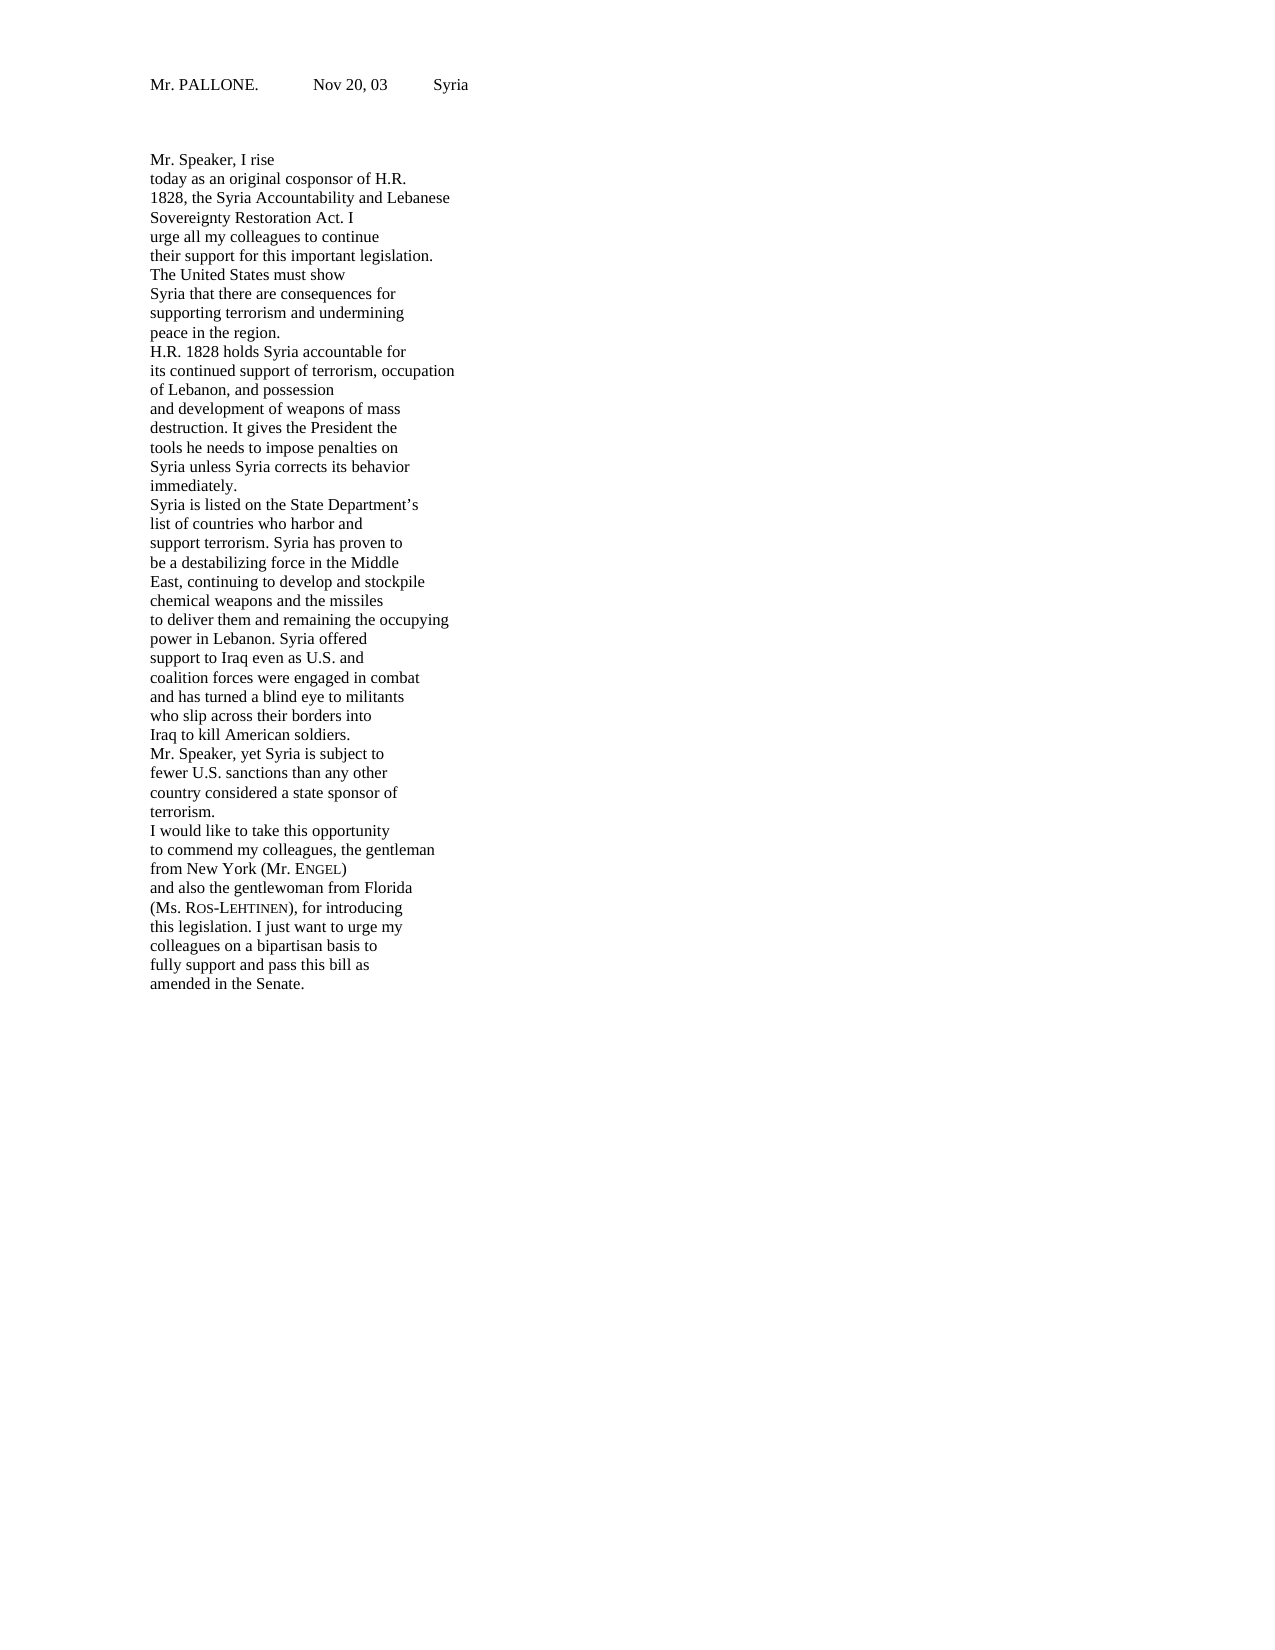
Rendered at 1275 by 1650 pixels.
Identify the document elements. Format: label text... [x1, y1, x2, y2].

text terrorism. [150, 802, 1125, 821]
text Syria unless Syria corrects its behavior [150, 457, 1125, 476]
text immediately. [150, 476, 1125, 495]
text and also the gentlewoman from Florida [150, 878, 1125, 897]
text power in Lebanon. Syria offered [150, 629, 1125, 648]
text their support for this important legislation. [150, 246, 1125, 265]
text Mr. Speaker, I rise [150, 150, 1125, 169]
text coalition forces were engaged in combat [150, 667, 1125, 687]
text support terrorism. Syria has proven to [150, 533, 1125, 552]
text destruction. It gives the President the [150, 418, 1125, 437]
text chemical weapons and the missiles [150, 591, 1125, 610]
text today as an original cosponsor of H.R. [150, 169, 1125, 188]
text fully support and pass this bill as [150, 955, 1125, 974]
text from New York (Mr. ENGEL) [150, 859, 1125, 878]
text who slip across their borders into [150, 706, 1125, 725]
text peace in the region. [150, 322, 1125, 342]
text Sovereignty Restoration Act. I [150, 207, 1125, 227]
text of Lebanon, and possession [150, 380, 1125, 399]
text colleagues on a bipartisan basis to [150, 936, 1125, 955]
text and has turned a blind eye to militants [150, 687, 1125, 706]
text its continued support of terrorism, occupation [150, 361, 1125, 380]
text support to Iraq even as U.S. and [150, 648, 1125, 667]
text urge all my colleagues to continue [150, 227, 1125, 246]
text H.R. 1828 holds Syria accountable for [150, 342, 1125, 361]
text to deliver them and remaining the occupying [150, 610, 1125, 629]
text be a destabilizing force in the Middle [150, 552, 1125, 572]
text The United States must show [150, 265, 1125, 284]
text I would like to take this opportunity [150, 821, 1125, 840]
text East, continuing to develop and stockpile [150, 572, 1125, 591]
text Mr. Speaker, yet Syria is subject to [150, 744, 1125, 763]
text this legislation. I just want to urge my [150, 917, 1125, 936]
text list of countries who harbor and [150, 514, 1125, 533]
text to commend my colleagues, the gentleman [150, 840, 1125, 859]
text amended in the Senate. [150, 974, 1125, 993]
text country considered a state sponsor of [150, 782, 1125, 802]
text tools he needs to impose penalties on [150, 437, 1125, 457]
text supporting terrorism and undermining [150, 303, 1125, 322]
text Iraq to kill American soldiers. [150, 725, 1125, 744]
text (Ms. ROS-LEHTINEN), for introducing [150, 897, 1125, 917]
text fewer U.S. sanctions than any other [150, 763, 1125, 782]
text and development of weapons of mass [150, 399, 1125, 418]
text 1828, the Syria Accountability and Lebanese [150, 188, 1125, 207]
text Syria that there are consequences for [150, 284, 1125, 303]
text Syria is listed on the State Department’s [150, 495, 1125, 514]
